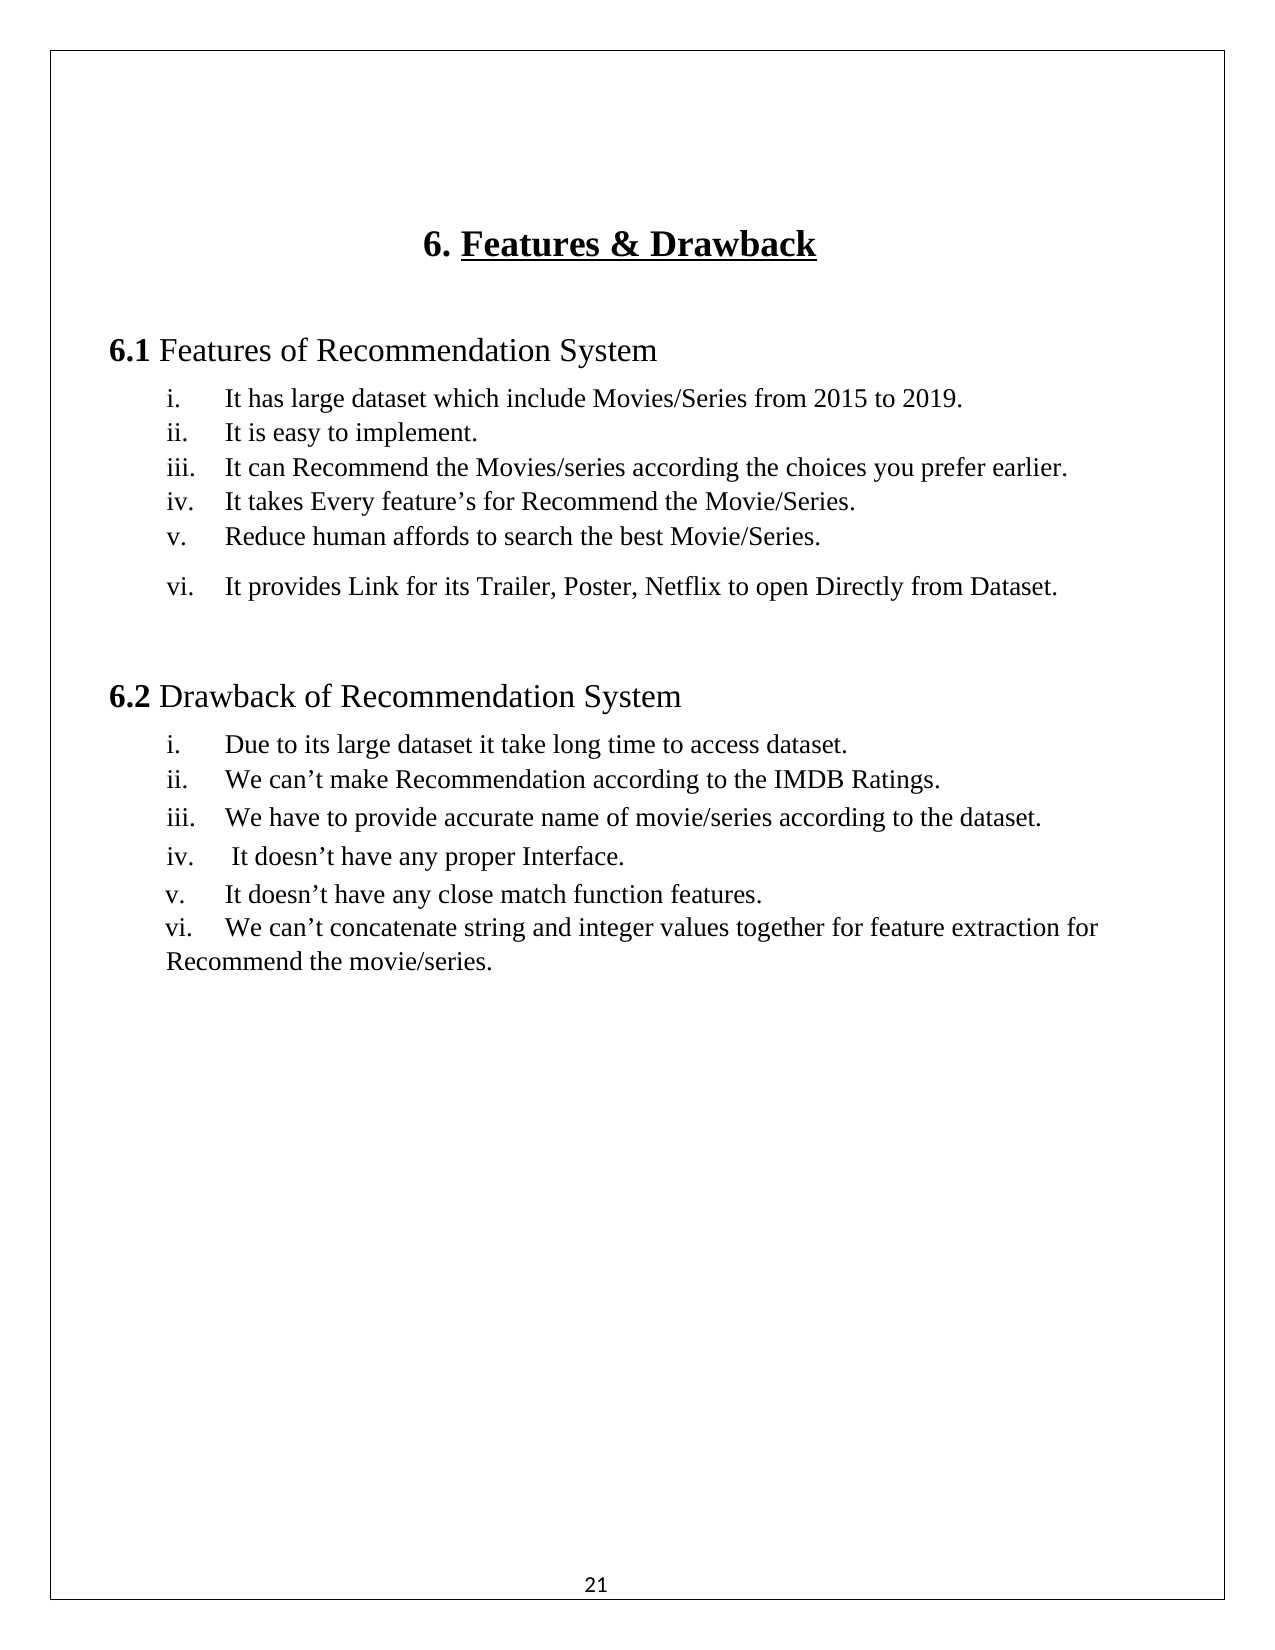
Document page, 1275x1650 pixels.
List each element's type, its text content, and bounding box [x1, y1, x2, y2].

list It is easy to implement. [159, 416, 1120, 448]
list We can’t make Recommendation according to the IMDB Ratings. [159, 763, 1107, 794]
list It has large dataset which include Movies/Series from 2015 to 2019. [159, 382, 1120, 413]
subtitle Features of Recommendation System [109, 330, 951, 368]
list We can’t concatenate string and integer values together for feature extraction for Recommend the movie/series. [165, 911, 1177, 976]
subtitle Drawback of Recommendation System [109, 676, 951, 714]
list It doesn’t have any proper Interface. [159, 840, 1107, 871]
list It doesn’t have any close match function features. [165, 878, 1177, 909]
list We have to provide accurate name of movie/series according to the dataset. [159, 801, 1107, 833]
list It can Recommend the Movies/series according the choices you prefer earlier. [159, 451, 1120, 482]
list It takes Every feature’s for Recommend the Movie/Series. [159, 485, 1120, 516]
text vi. It provides Link for its Trailer, Poster, Netflix to open Directly from Dataset. [159, 570, 1059, 601]
subtitle Features & Drawback [121, 221, 1118, 264]
list Due to its large dataset it take long time to access dataset. [159, 728, 1107, 759]
text v. Reduce human affords to search the best Movie/Series. [159, 519, 1059, 551]
